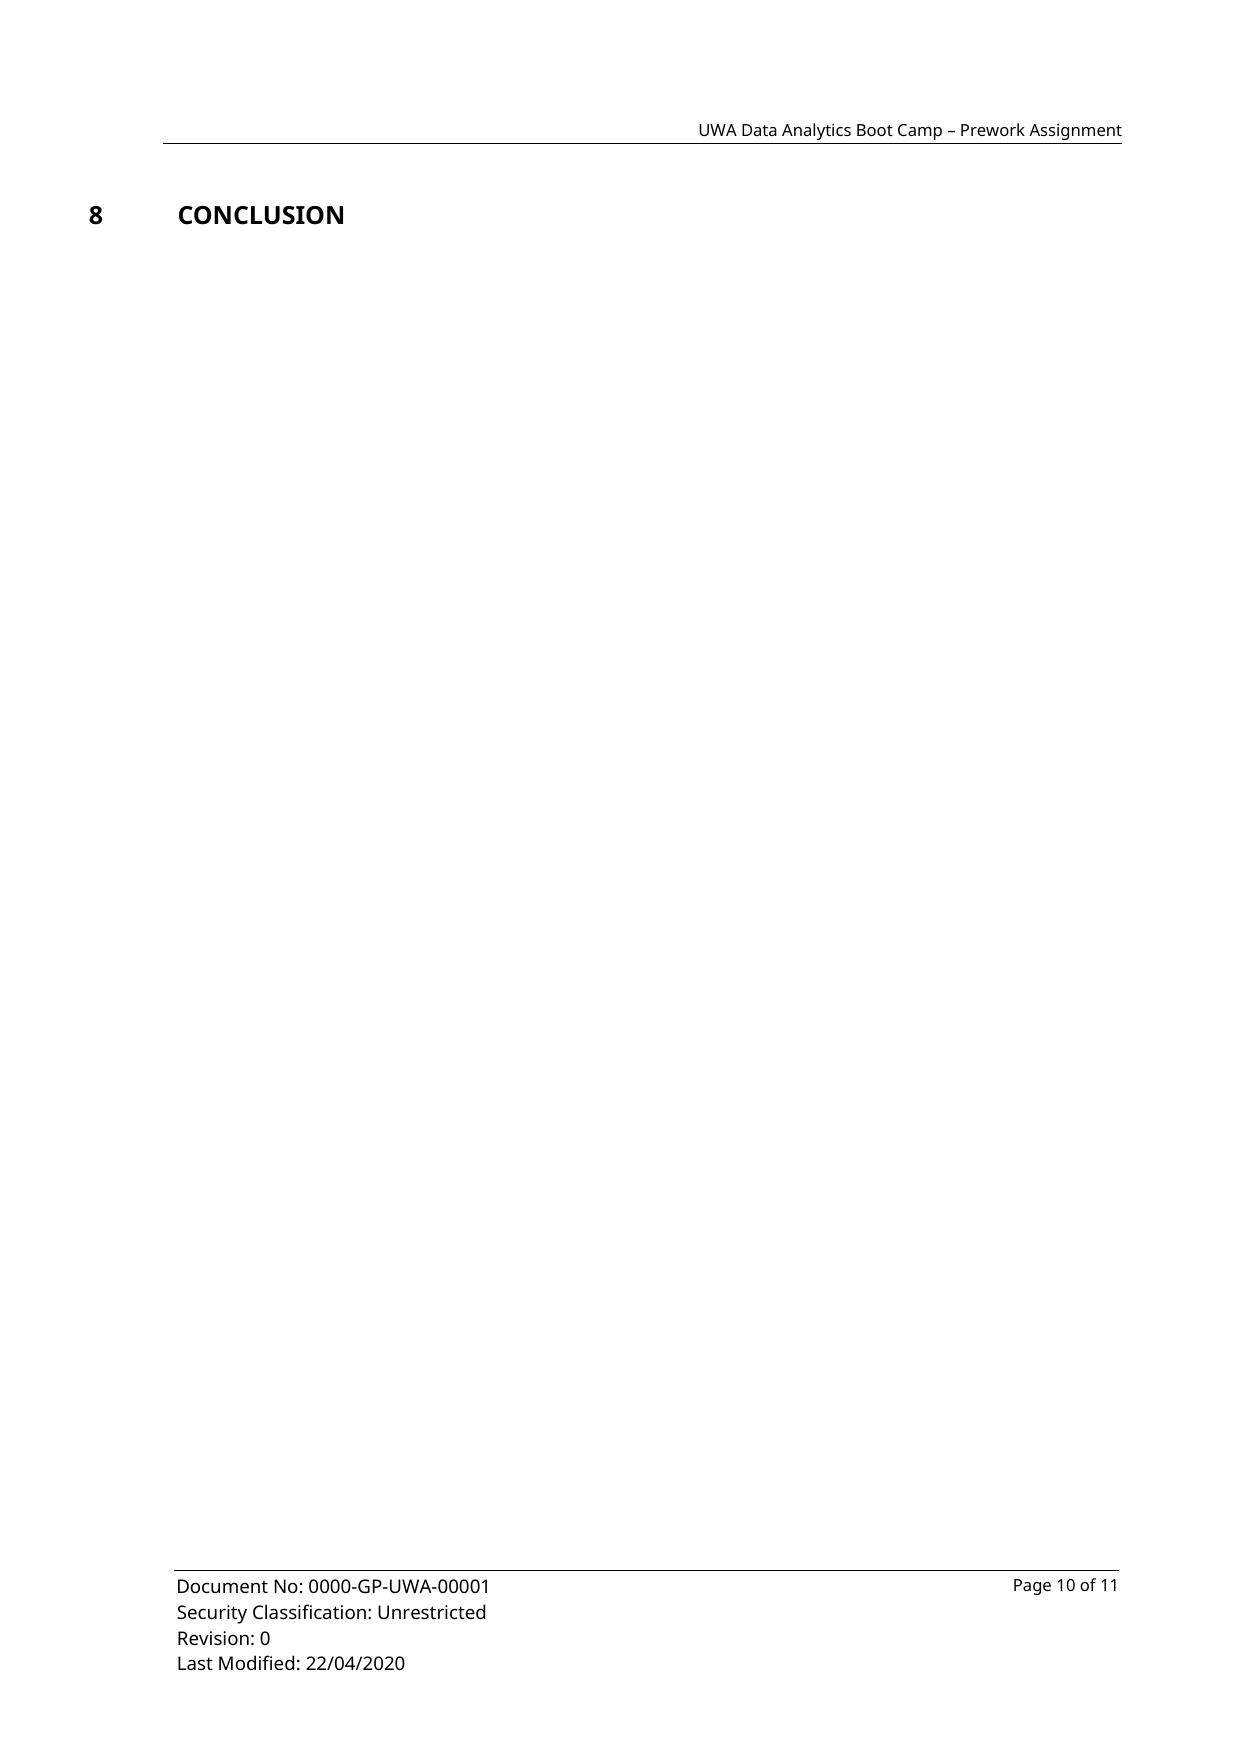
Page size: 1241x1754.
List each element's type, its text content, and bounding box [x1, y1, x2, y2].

subtitle Conclusion [88, 197, 1122, 231]
